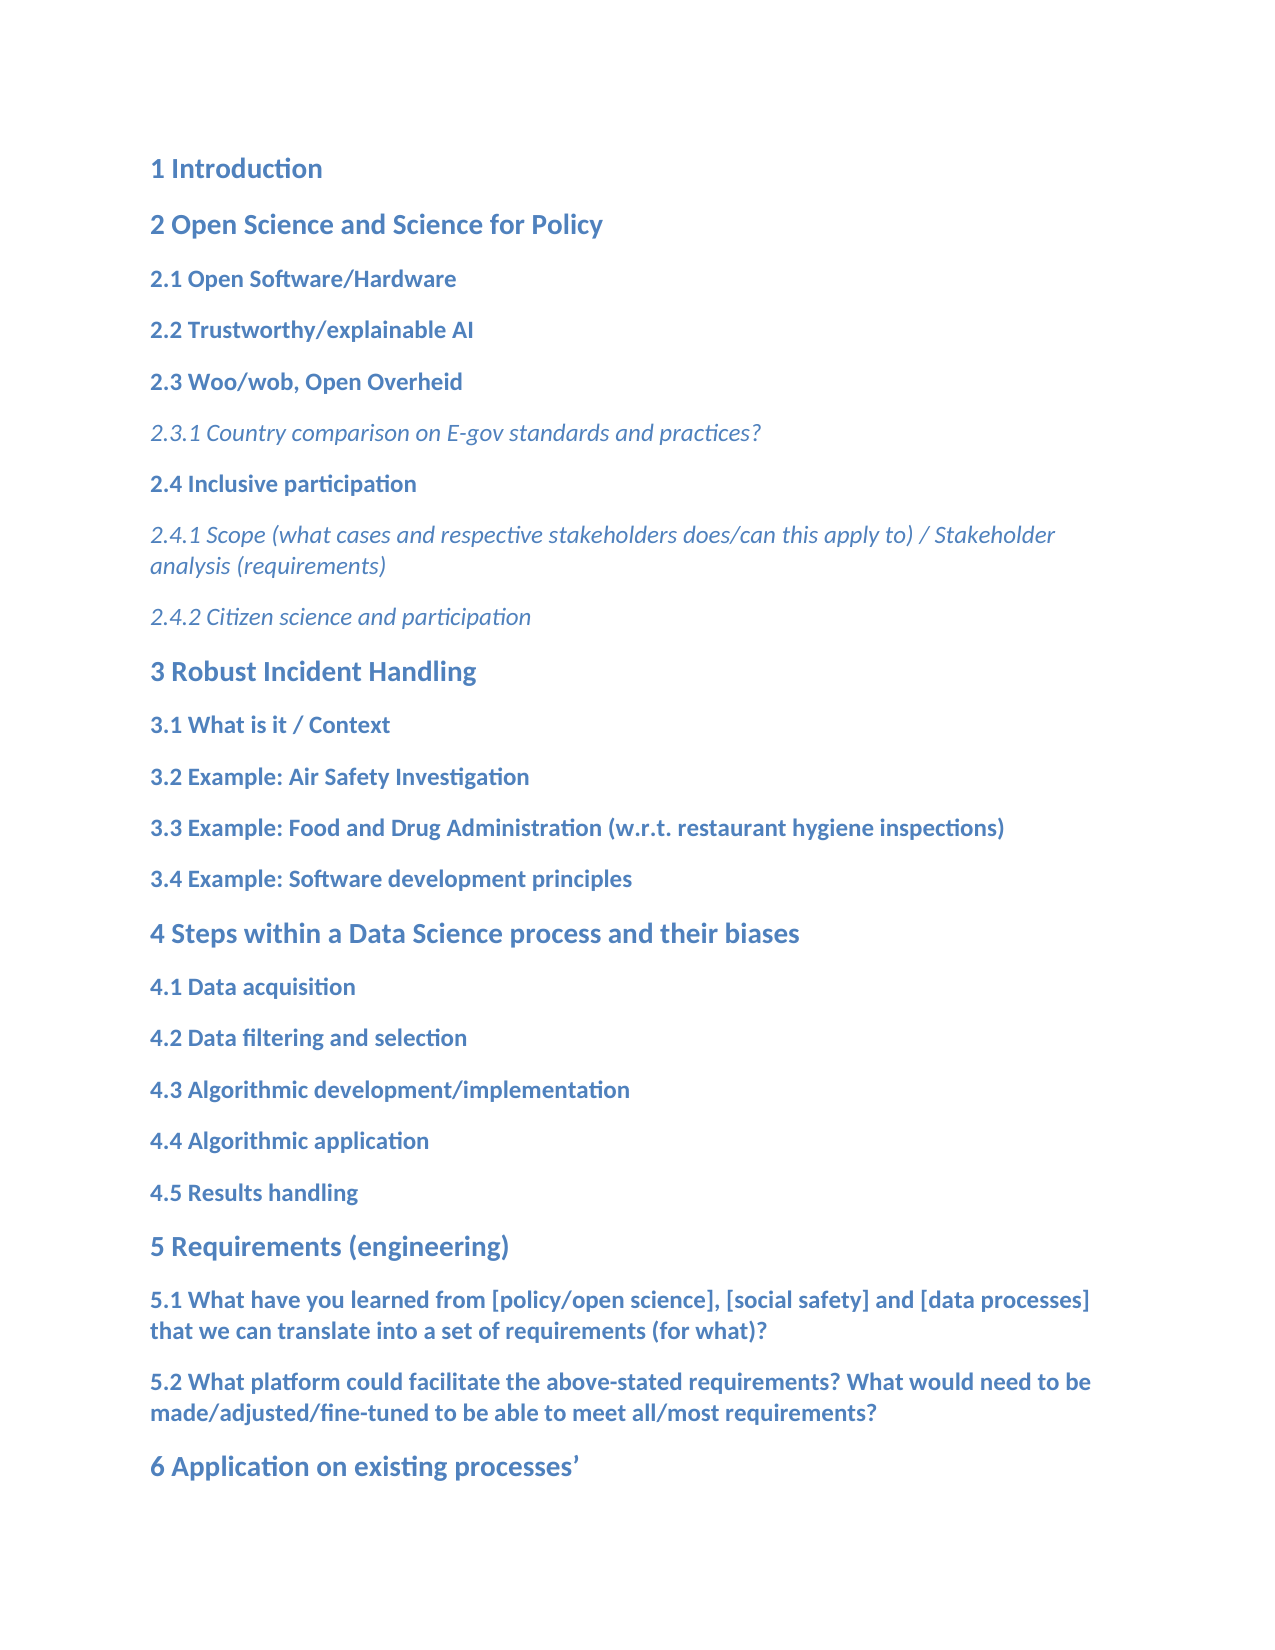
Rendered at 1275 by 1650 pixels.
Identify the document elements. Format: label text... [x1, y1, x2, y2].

subtitle 3 Robust Incident Handling [150, 653, 1125, 688]
subtitle 4.5 Results handling [150, 1177, 1125, 1207]
subtitle 5 Requirements (engineering) [150, 1228, 1125, 1264]
subtitle 4.3 Algorithmic development/implementation [150, 1074, 1125, 1104]
subtitle 3.1 What is it / Context [150, 709, 1125, 740]
subtitle 4.1 Data acquisition [150, 971, 1125, 1002]
subtitle 3.4 Example: Software development principles [150, 863, 1125, 894]
subtitle 4.2 Data filtering and selection [150, 1023, 1125, 1053]
subtitle 2.3 Woo/wob, Open Overheid [150, 366, 1125, 396]
subtitle 2.3.1 Country comparison on E-gov standards and practices? [150, 417, 1125, 447]
subtitle 3.2 Example: Air Safety Investigation [150, 761, 1125, 791]
subtitle 6 Application on existing processes’ [150, 1448, 1125, 1484]
subtitle 2.2 Trustworthy/explainable AI [150, 314, 1125, 345]
subtitle 5.1 What have you learned from [policy/open science], [social safety] and [data processes] that we can translate into a set of requirements (for what)? [150, 1284, 1125, 1346]
subtitle 2.4 Inclusive participation [150, 468, 1125, 499]
subtitle 4 Steps within a Data Science process and their biases [150, 915, 1125, 950]
subtitle 2.1 Open Software/Hardware [150, 263, 1125, 293]
subtitle 4.4 Algorithmic application [150, 1125, 1125, 1156]
subtitle 2.4.2 Citizen science and participation [150, 602, 1125, 632]
subtitle 3.3 Example: Food and Drug Administration (w.r.t. restaurant hygiene inspections) [150, 812, 1125, 843]
subtitle 5.2 What platform could facilitate the above-stated requirements? What would need to be made/adjusted/fine-tuned to be able to meet all/most requirements? [150, 1366, 1125, 1427]
subtitle 2 Open Science and Science for Policy [150, 206, 1125, 242]
subtitle 2.4.1 Scope (what cases and respective stakeholders does/can this apply to) / Stakeholder analysis (requirements) [150, 520, 1125, 581]
subtitle 1 Introduction [150, 150, 1125, 186]
